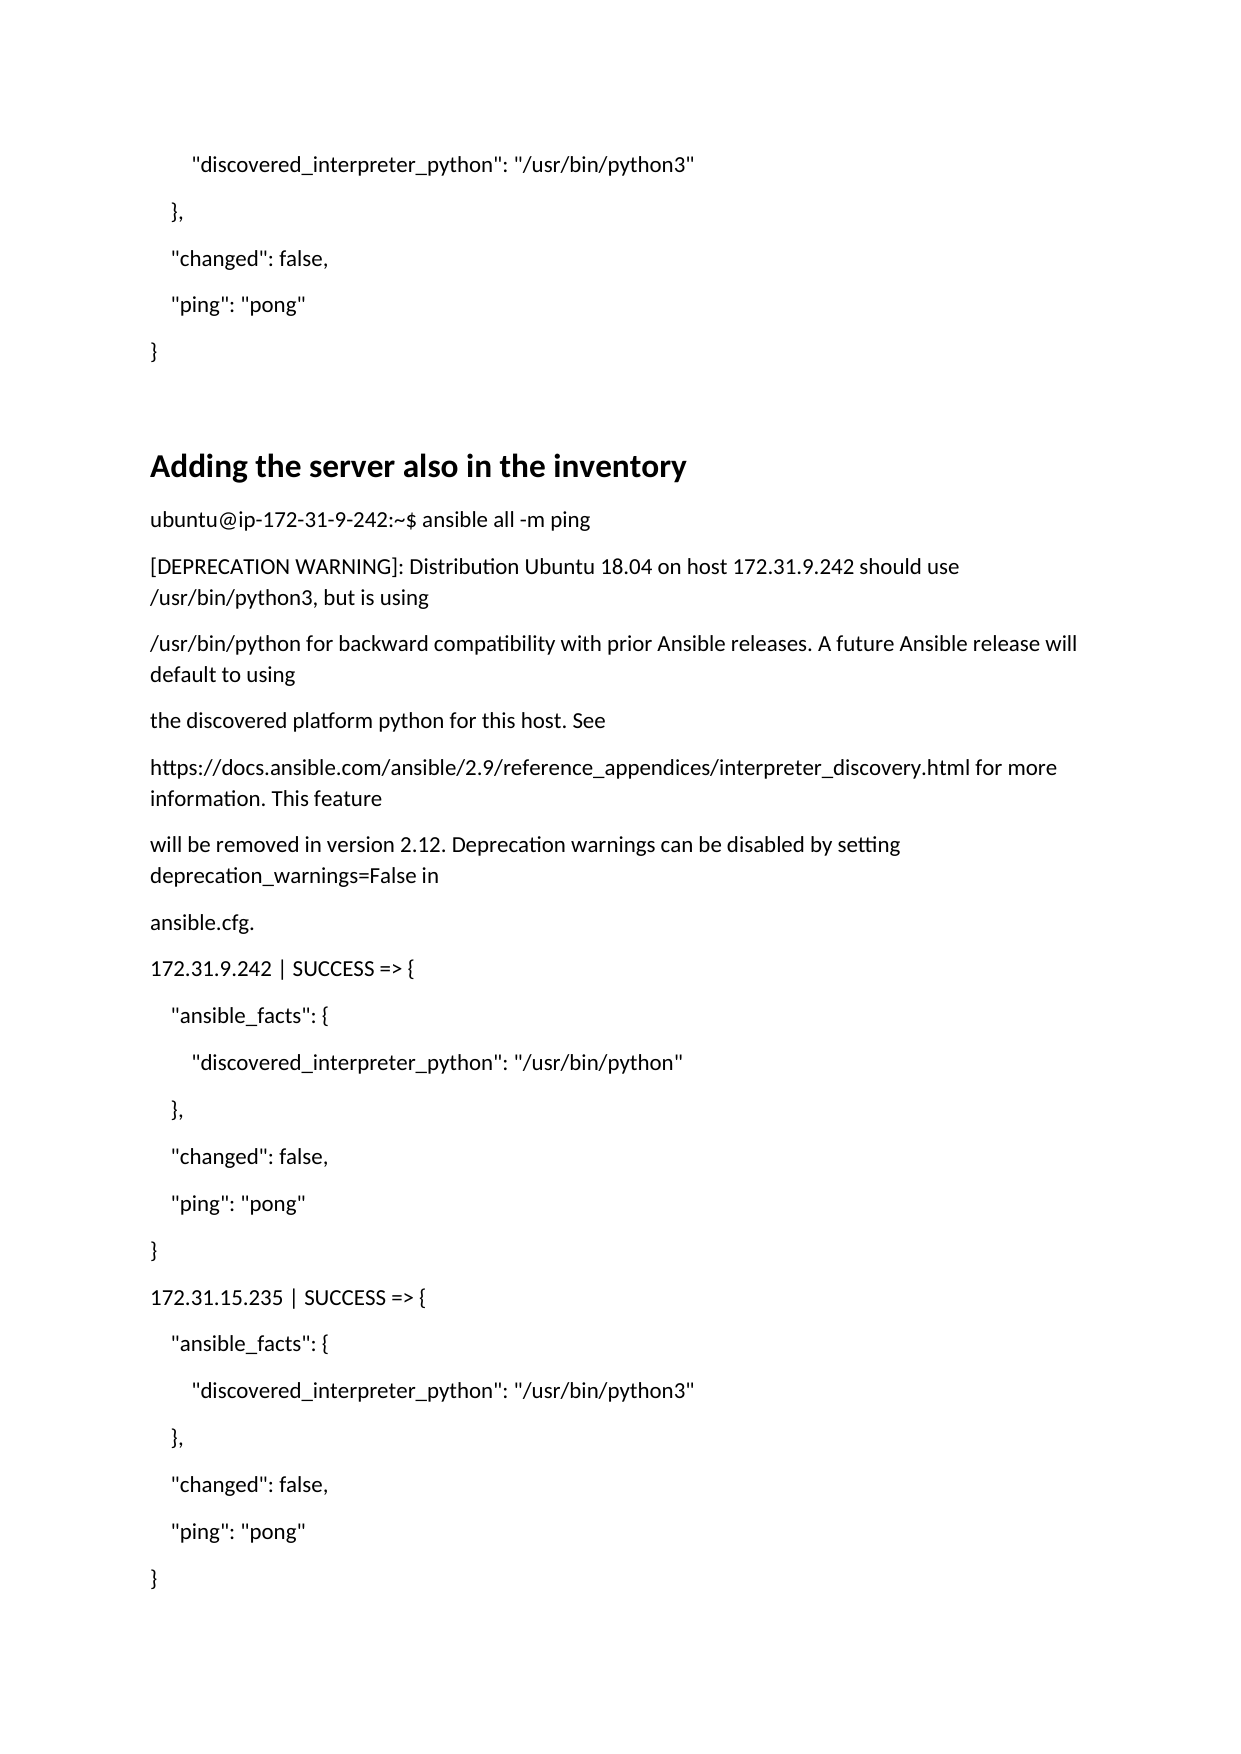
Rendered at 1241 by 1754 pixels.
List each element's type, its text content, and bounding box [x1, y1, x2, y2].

text "discovered_interpreter_python": "/usr/bin/python3" [150, 1376, 1090, 1404]
text "ansible_facts": { [150, 1001, 1090, 1029]
text Adding the server also in the inventory [150, 445, 1090, 486]
text }, [150, 1095, 1090, 1123]
text "discovered_interpreter_python": "/usr/bin/python3" [150, 150, 1090, 178]
text will be removed in version 2.12. Deprecation warnings can be disabled by setting deprecation_warnings=False in [150, 831, 1090, 889]
text [DEPRECATION WARNING]: Distribution Ubuntu 18.04 on host 172.31.9.242 should use /usr/bin/python3, but is using [150, 552, 1090, 611]
text "changed": false, [150, 244, 1090, 272]
text /usr/bin/python for backward compatibility with prior Ansible releases. A future Ansible release will default to using [150, 629, 1090, 688]
text 172.31.15.235 | SUCCESS => { [150, 1283, 1090, 1311]
text } [150, 1236, 1090, 1264]
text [150, 506, 1090, 534]
text } [150, 1564, 1090, 1592]
text "ping": "pong" [150, 1189, 1090, 1217]
text } [150, 337, 1090, 366]
text "discovered_interpreter_python": "/usr/bin/python" [150, 1048, 1090, 1076]
text }, [150, 197, 1090, 225]
text ansible.cfg. [150, 908, 1090, 936]
text "ping": "pong" [150, 291, 1090, 319]
text }, [150, 1423, 1090, 1451]
text https://docs.ansible.com/ansible/2.9/reference_appendices/interpreter_discovery.html for more information. This feature [150, 753, 1090, 812]
text "changed": false, [150, 1142, 1090, 1170]
text "changed": false, [150, 1470, 1090, 1498]
text "ansible_facts": { [150, 1329, 1090, 1358]
text the discovered platform python for this host. See [150, 707, 1090, 735]
text 172.31.9.242 | SUCCESS => { [150, 954, 1090, 983]
text "ping": "pong" [150, 1517, 1090, 1545]
